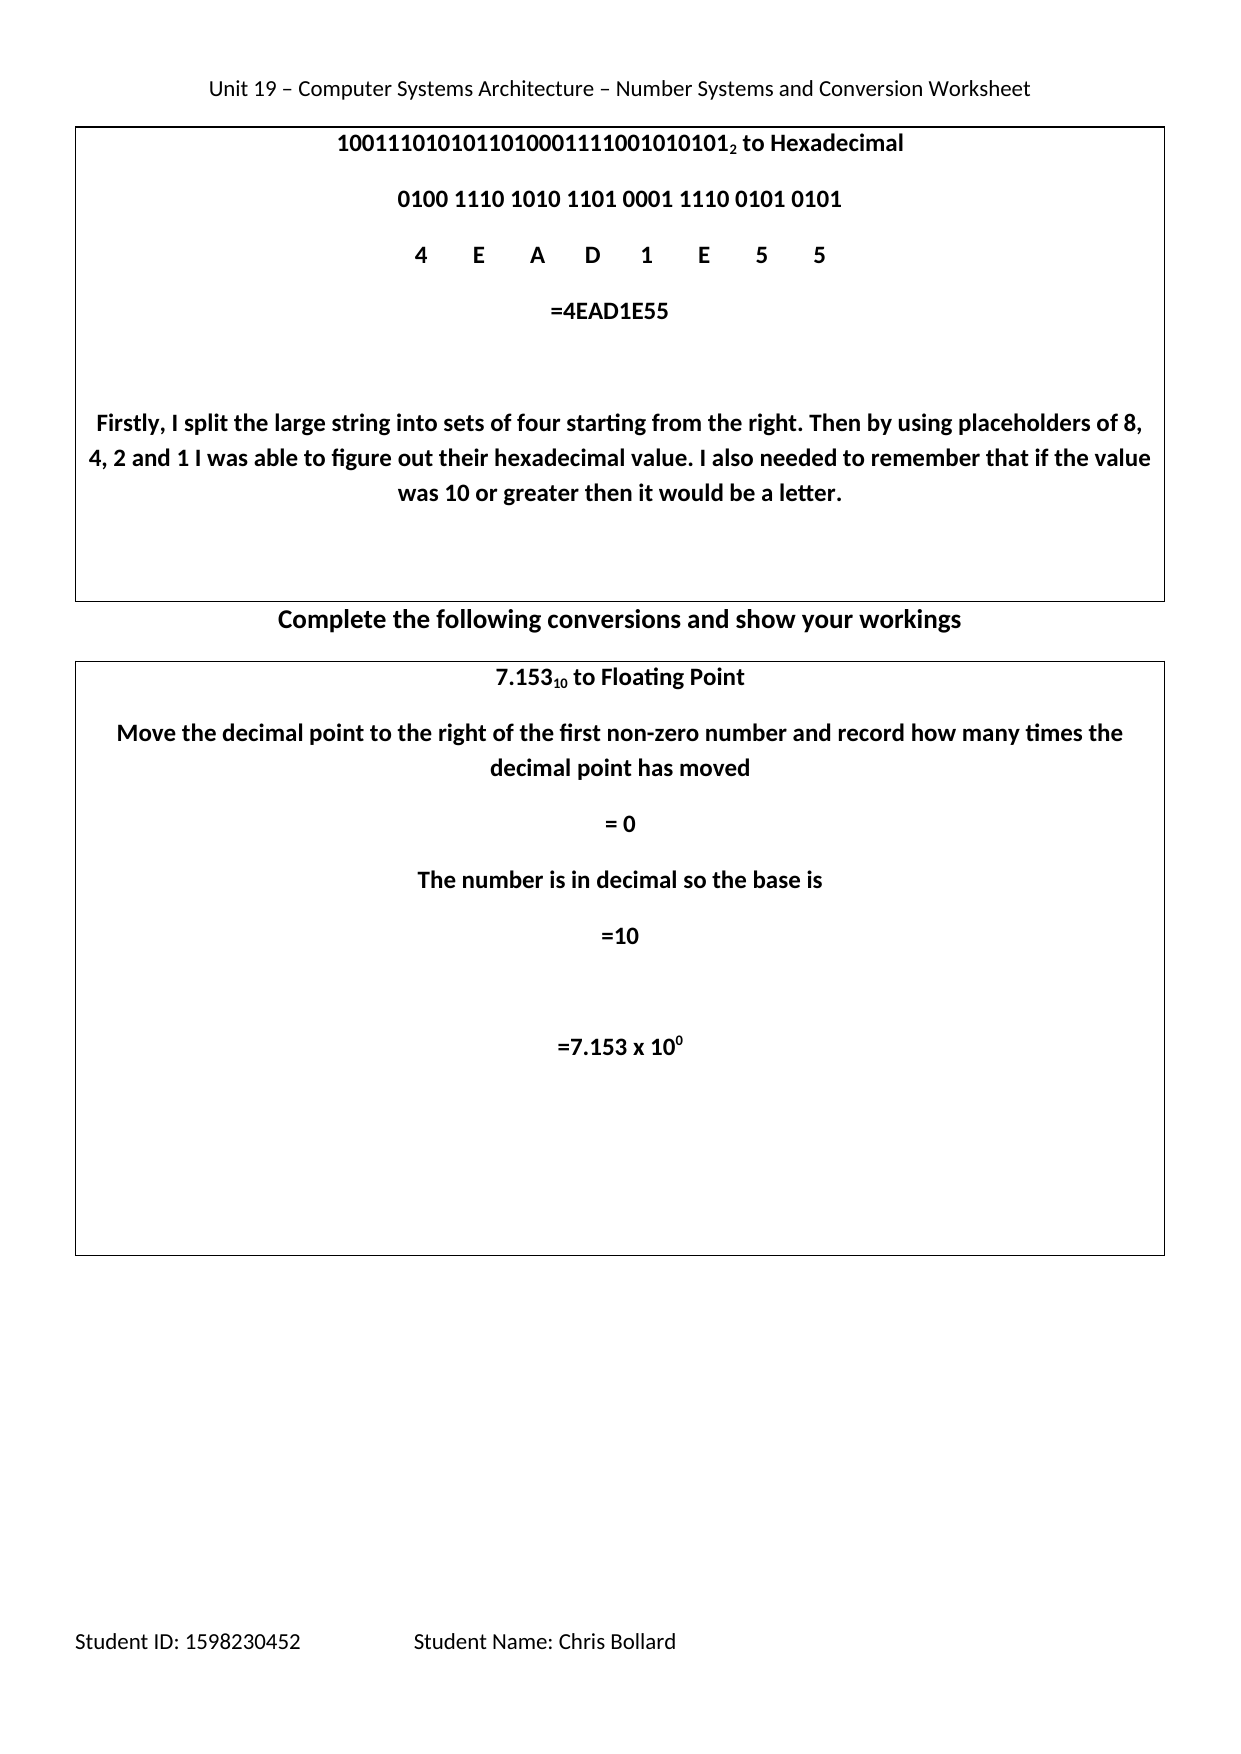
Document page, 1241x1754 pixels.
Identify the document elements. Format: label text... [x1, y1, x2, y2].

table_cell 10011101010110100011110010101012 to Hexadecimal 0100 1110 1010 1101 0001 1110 0101 0101 4 E A D 1 E 5 5 =4EAD1E55 Firstly, I split the large string into sets of four starting from the right. Then by using placeholders of 8, 4, 2 and 1 I was able to figure out their hexadecimal value. I also needed to remember that if the value was 10 or greater then it would be a letter. [76, 128, 1164, 601]
table_header 7.15310 to Floating Point Move the decimal point to the right of the first non-zero number and record how many times the decimal point has moved = 0 The number is in decimal so the base is =10 =7.153 x 100 [76, 662, 1164, 1255]
text Complete the following conversions and show your workings [75, 602, 1165, 635]
